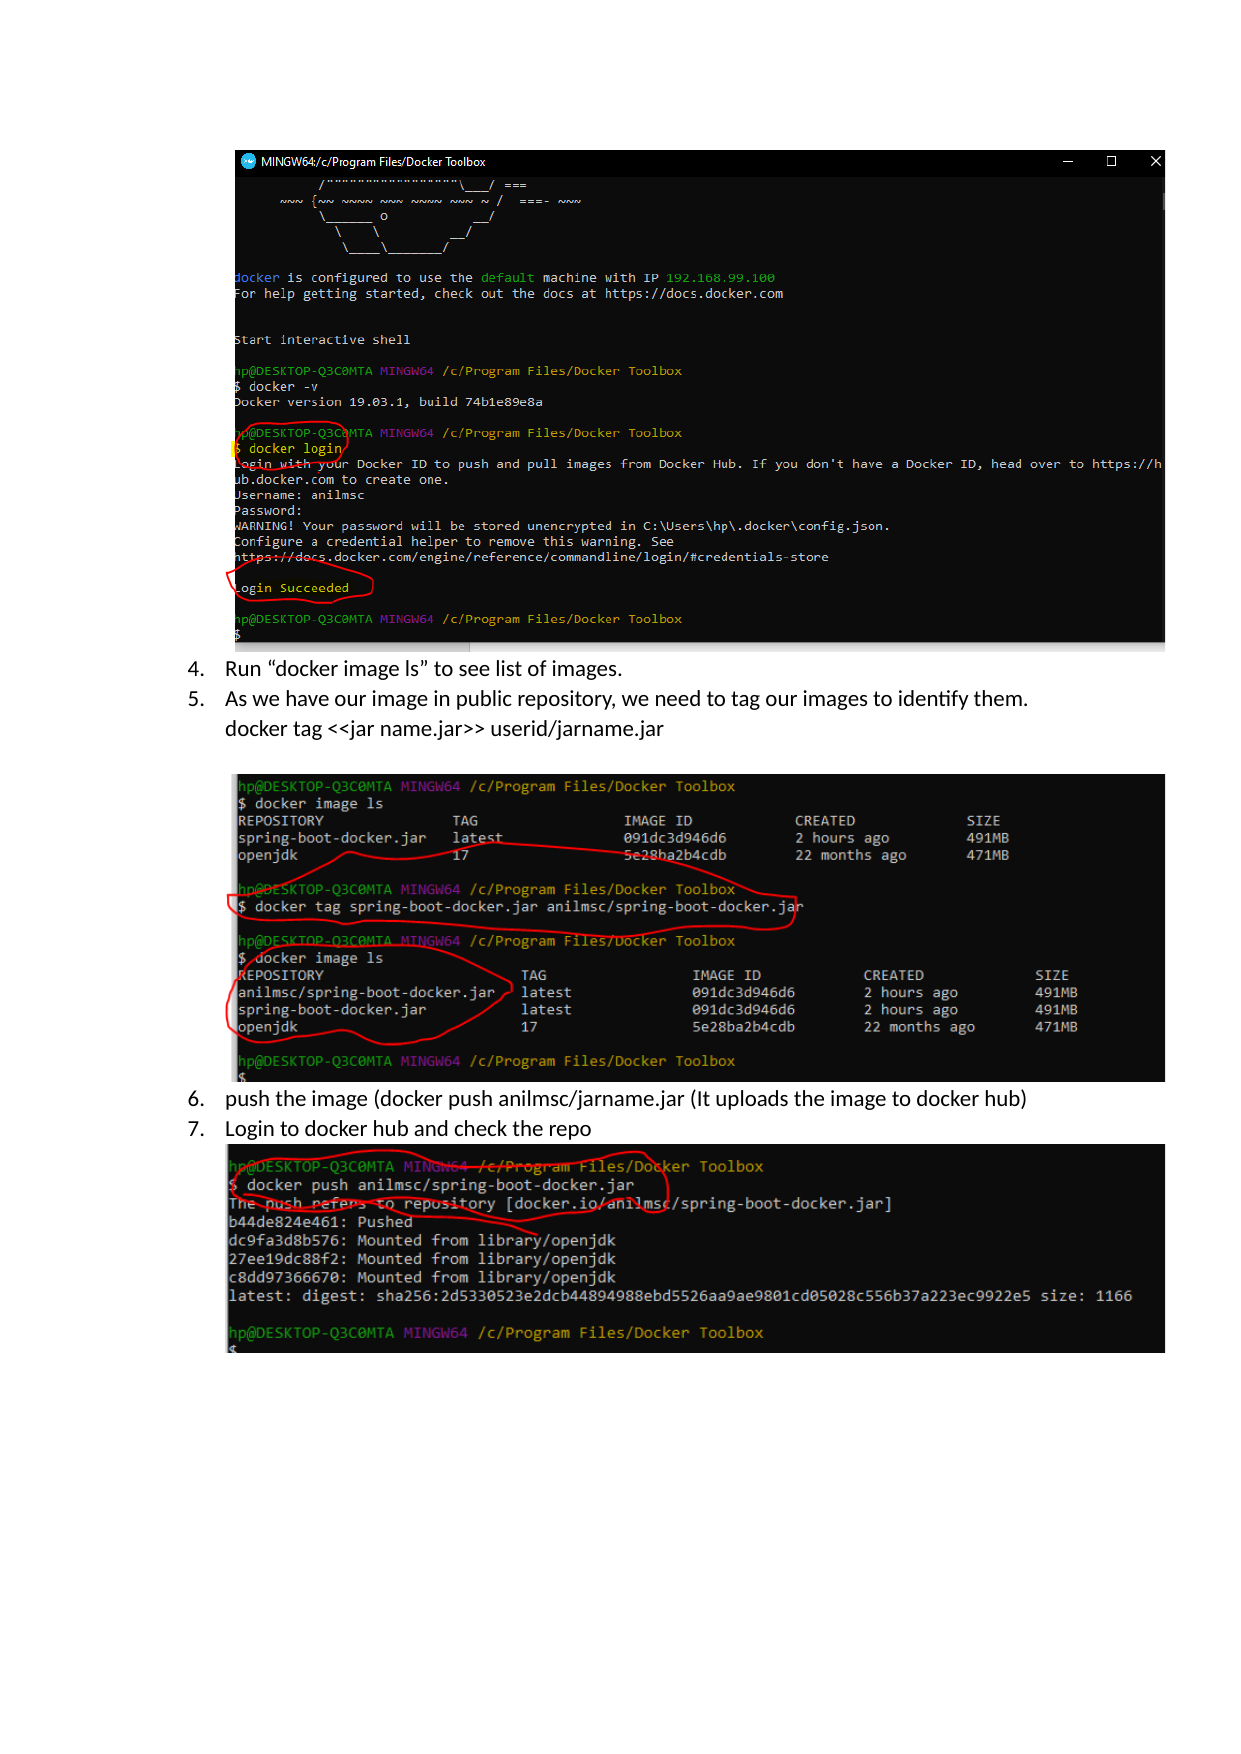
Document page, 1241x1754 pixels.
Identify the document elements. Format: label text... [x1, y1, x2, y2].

picture [225, 774, 1166, 1082]
list Login to docker hub and check the repo [187, 1114, 1090, 1142]
picture [225, 1144, 1166, 1353]
list As we have our image in public repository, we need to tag our images to identify them. [187, 684, 1090, 712]
list push the image (docker push anilmsc/jarname.jar (It uploads the image to docker hub) [187, 1084, 1090, 1112]
picture [225, 150, 1166, 652]
list docker tag <<jar name.jar>> userid/jarname.jar [225, 714, 1090, 742]
list Run “docker image ls” to see list of images. [187, 654, 1090, 682]
